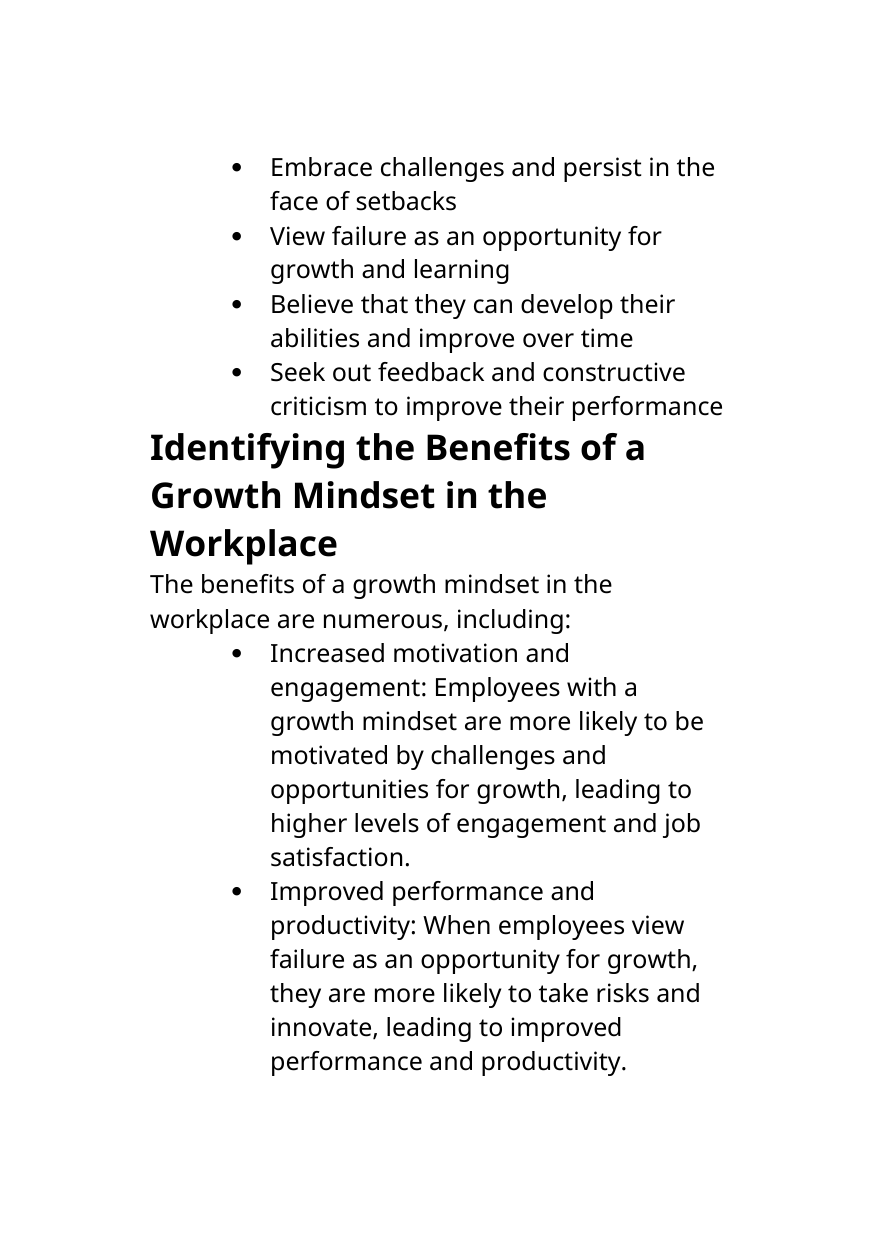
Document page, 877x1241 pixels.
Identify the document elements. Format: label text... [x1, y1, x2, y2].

list Believe that they can develop their abilities and improve over time [232, 286, 727, 354]
list Increased motivation and engagement: Employees with a growth mindset are more likely to be motivated by challenges and opportunities for growth, leading to higher levels of engagement and job satisfaction. [232, 635, 727, 874]
list Improved performance and productivity: When employees view failure as an opportunity for growth, they are more likely to take risks and innovate, leading to improved performance and productivity. [232, 874, 727, 1078]
list View failure as an opportunity for growth and learning [232, 218, 727, 286]
list Seek out feedback and constructive criticism to improve their performance [232, 354, 727, 422]
list Embrace challenges and persist in the face of setbacks [232, 150, 727, 218]
text The benefits of a growth mindset in the workplace are numerous, including: [150, 567, 727, 635]
subtitle Identifying the Benefits of a Growth Mindset in the Workplace [150, 422, 727, 567]
